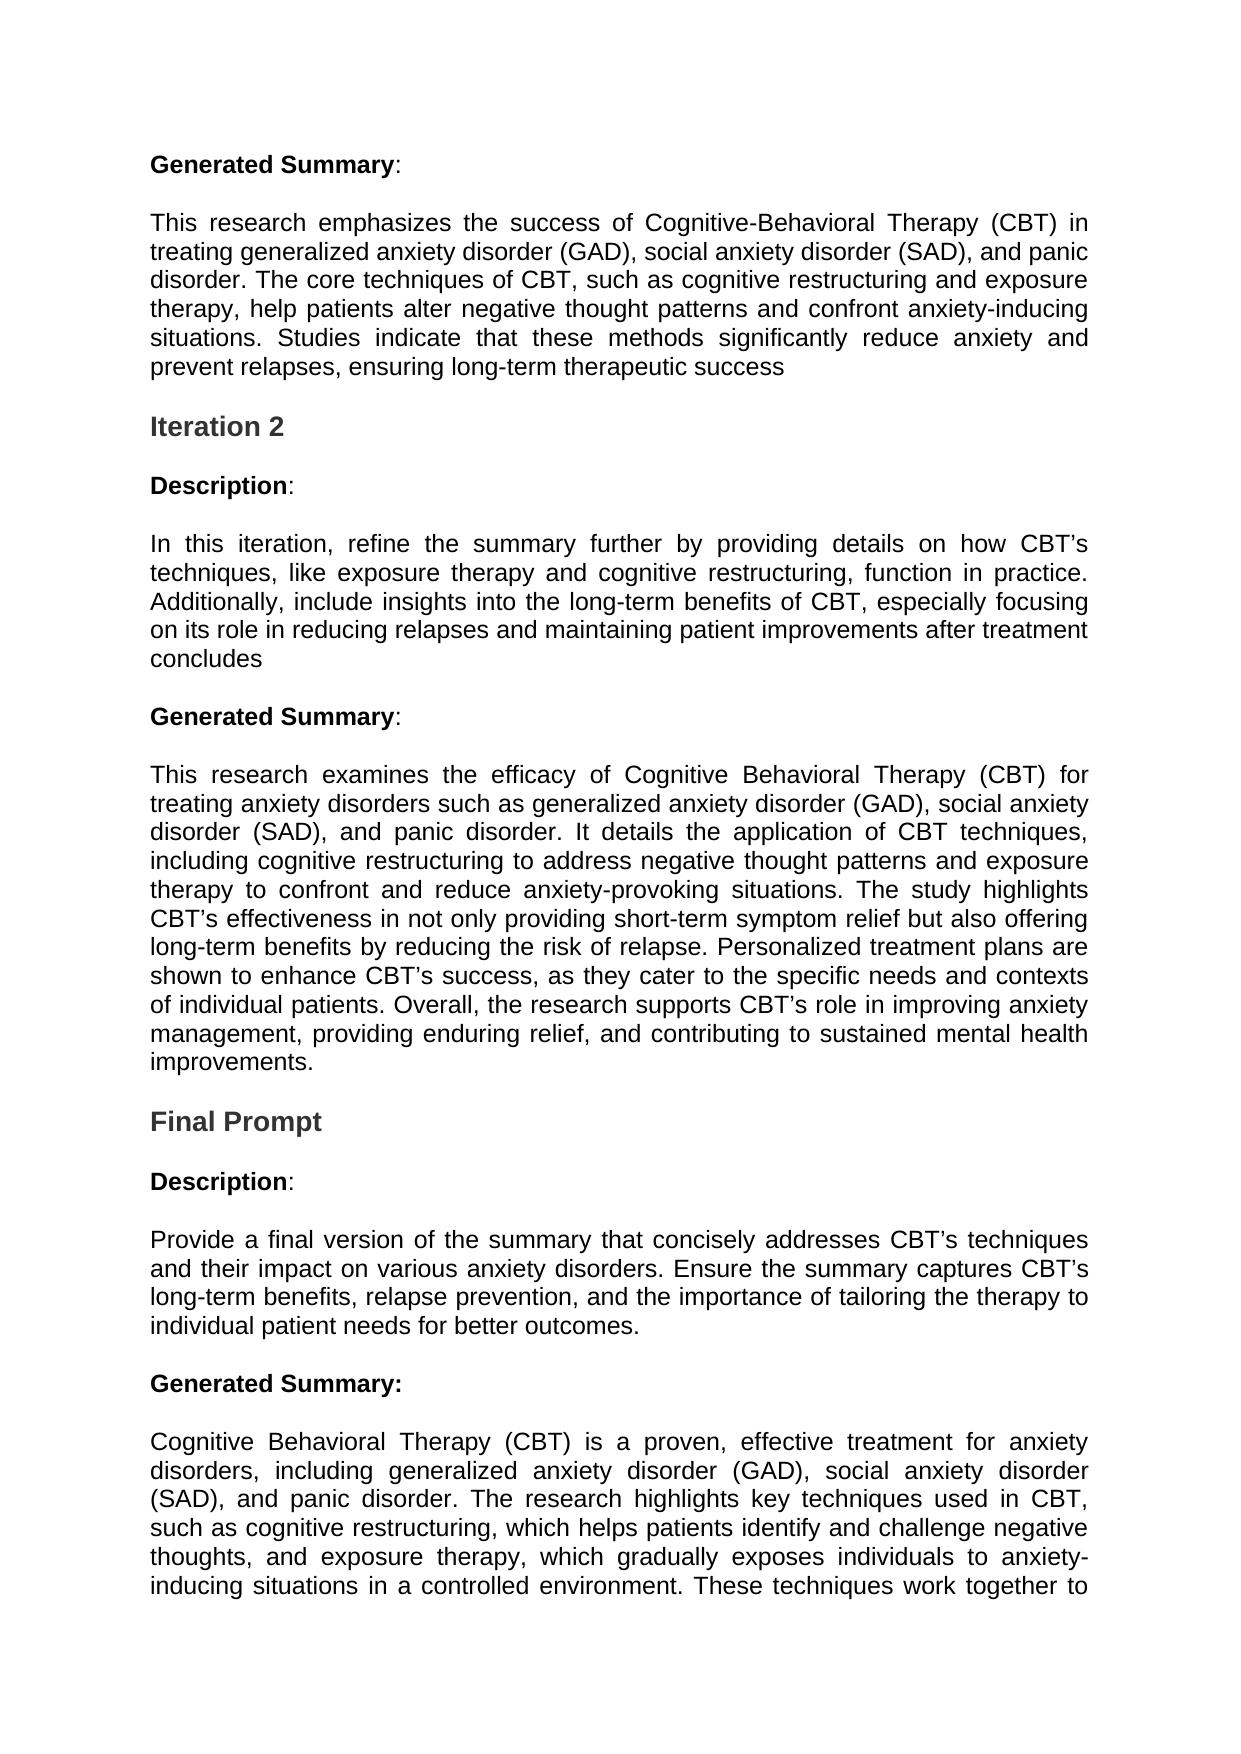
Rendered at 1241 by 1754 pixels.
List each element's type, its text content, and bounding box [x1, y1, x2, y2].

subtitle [150, 1427, 1090, 1599]
text Provide a final version of the summary that concisely addresses CBT’s techniques and their impact on various anxiety disorders. Ensure the summary captures CBT’s long-term benefits, relapse prevention, and the importance of tailoring the therapy to individual patient needs for better outcomes. [150, 1225, 1090, 1340]
text Description: [150, 1167, 1090, 1196]
subtitle Final Prompt [150, 1105, 1090, 1138]
text Generated Summary: [150, 150, 1090, 179]
text Description: [150, 471, 1090, 500]
text This research emphasizes the success of Cognitive-Behavioral Therapy (CBT) in treating generalized anxiety disorder (GAD), social anxiety disorder (SAD), and panic disorder. The core techniques of CBT, such as cognitive restructuring and exposure therapy, help patients alter negative thought patterns and confront anxiety-inducing situations. Studies indicate that these methods significantly reduce anxiety and prevent relapses, ensuring long-term therapeutic success [150, 208, 1090, 380]
subtitle Iteration 2 [150, 409, 1090, 442]
text Generated Summary: [150, 1369, 1090, 1398]
subtitle This research examines the efficacy of Cognitive Behavioral Therapy (CBT) for treating anxiety disorders such as generalized anxiety disorder (GAD), social anxiety disorder (SAD), and panic disorder. It details the application of CBT techniques, including cognitive restructuring to address negative thought patterns and exposure therapy to confront and reduce anxiety-provoking situations. The study highlights CBT’s effectiveness in not only providing short-term symptom relief but also offering long-term benefits by reducing the risk of relapse. Personalized treatment plans are shown to enhance CBT’s success, as they cater to the specific needs and contexts of individual patients. Overall, the research supports CBT’s role in improving anxiety management, providing enduring relief, and contributing to sustained mental health improvements. [150, 760, 1090, 1076]
text In this iteration, refine the summary further by providing details on how CBT’s techniques, like exposure therapy and cognitive restructuring, function in practice. Additionally, include insights into the long-term benefits of CBT, especially focusing on its role in reducing relapses and maintaining patient improvements after treatment concludes [150, 529, 1090, 673]
text Generated Summary: [150, 702, 1090, 731]
